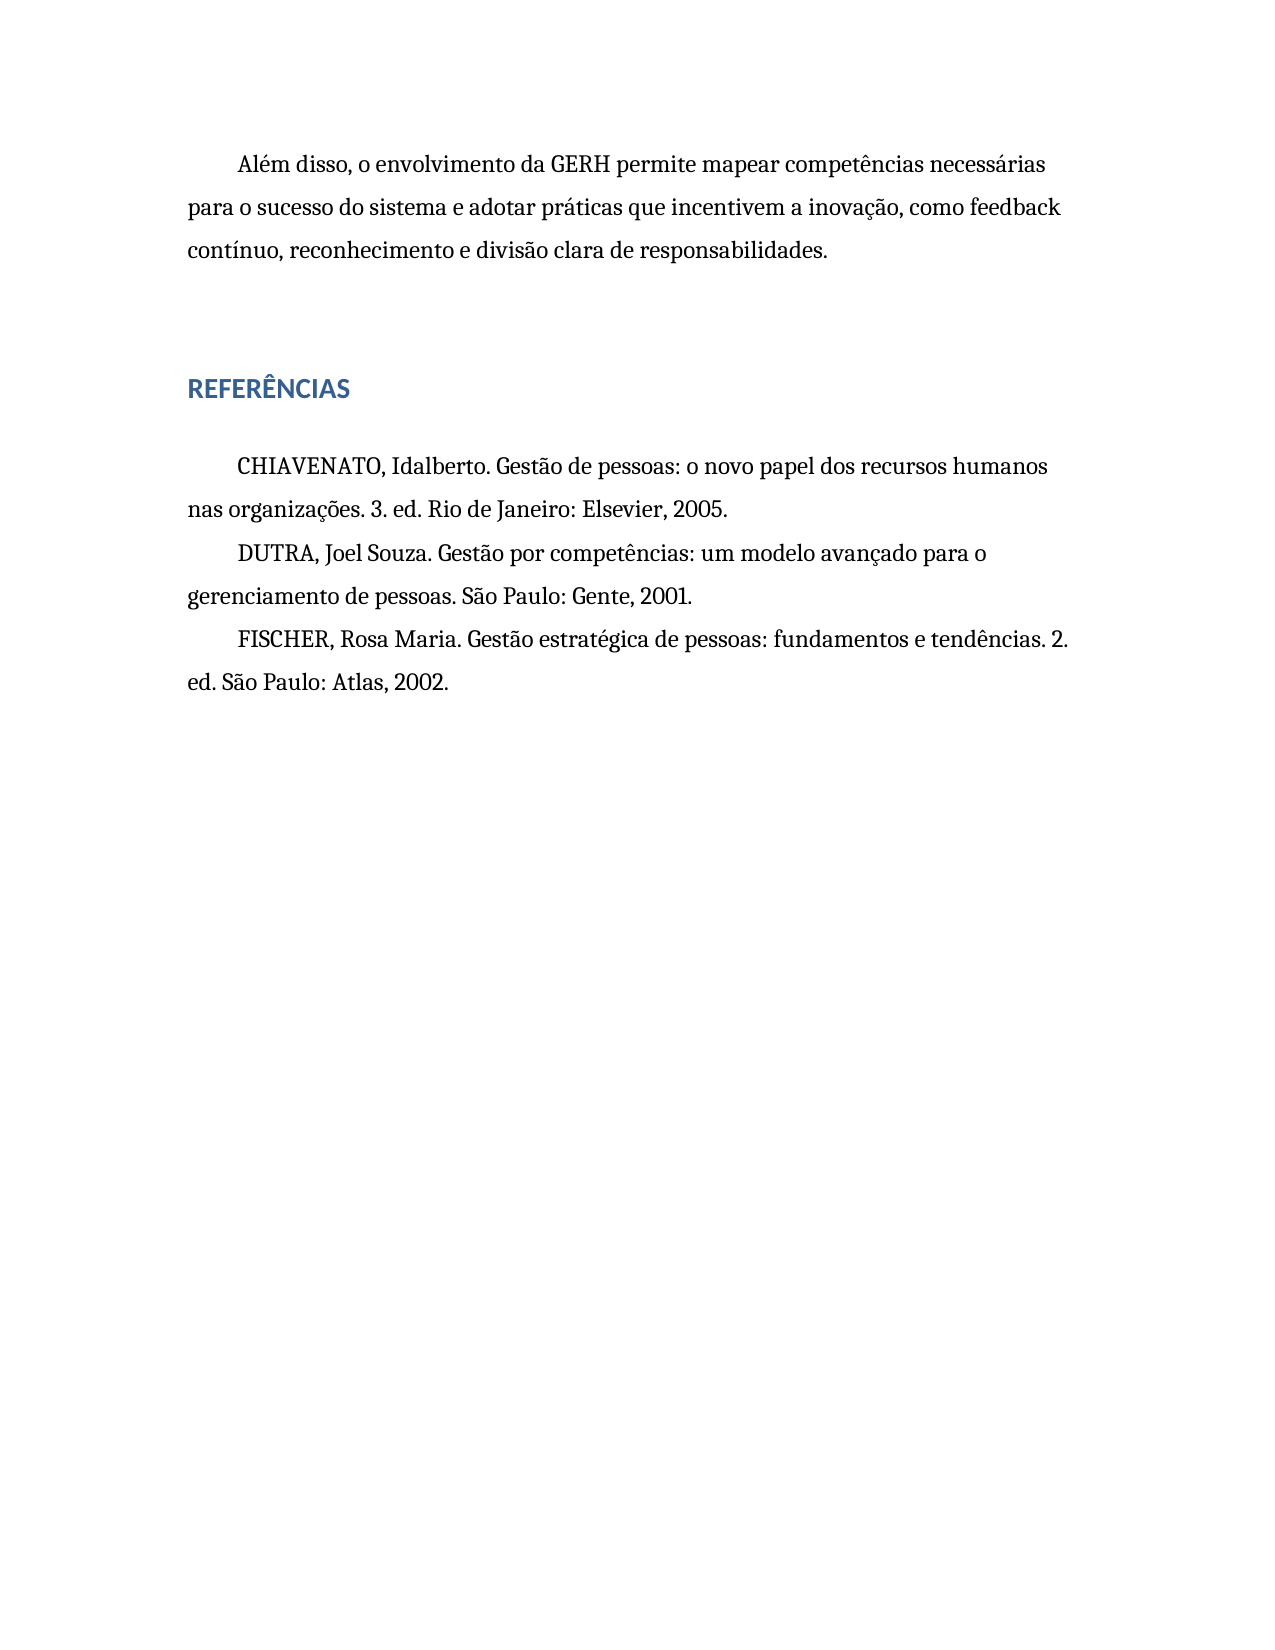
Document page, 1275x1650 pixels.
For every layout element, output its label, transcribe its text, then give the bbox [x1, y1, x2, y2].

subtitle REFERÊNCIAS [187, 329, 1087, 447]
text Além disso, o envolvimento da GERH permite mapear competências necessárias para o sucesso do sistema e adotar práticas que incentivem a inovação, como feedback contínuo, reconhecimento e divisão clara de responsabilidades. [187, 150, 1087, 265]
text FISCHER, Rosa Maria. Gestão estratégica de pessoas: fundamentos e tendências. 2. ed. São Paulo: Atlas, 2002. [187, 625, 1087, 697]
text CHIAVENATO, Idalberto. Gestão de pessoas: o novo papel dos recursos humanos nas organizações. 3. ed. Rio de Janeiro: Elsevier, 2005. [187, 452, 1087, 524]
text DUTRA, Joel Souza. Gestão por competências: um modelo avançado para o gerenciamento de pessoas. São Paulo: Gente, 2001. [187, 538, 1087, 610]
